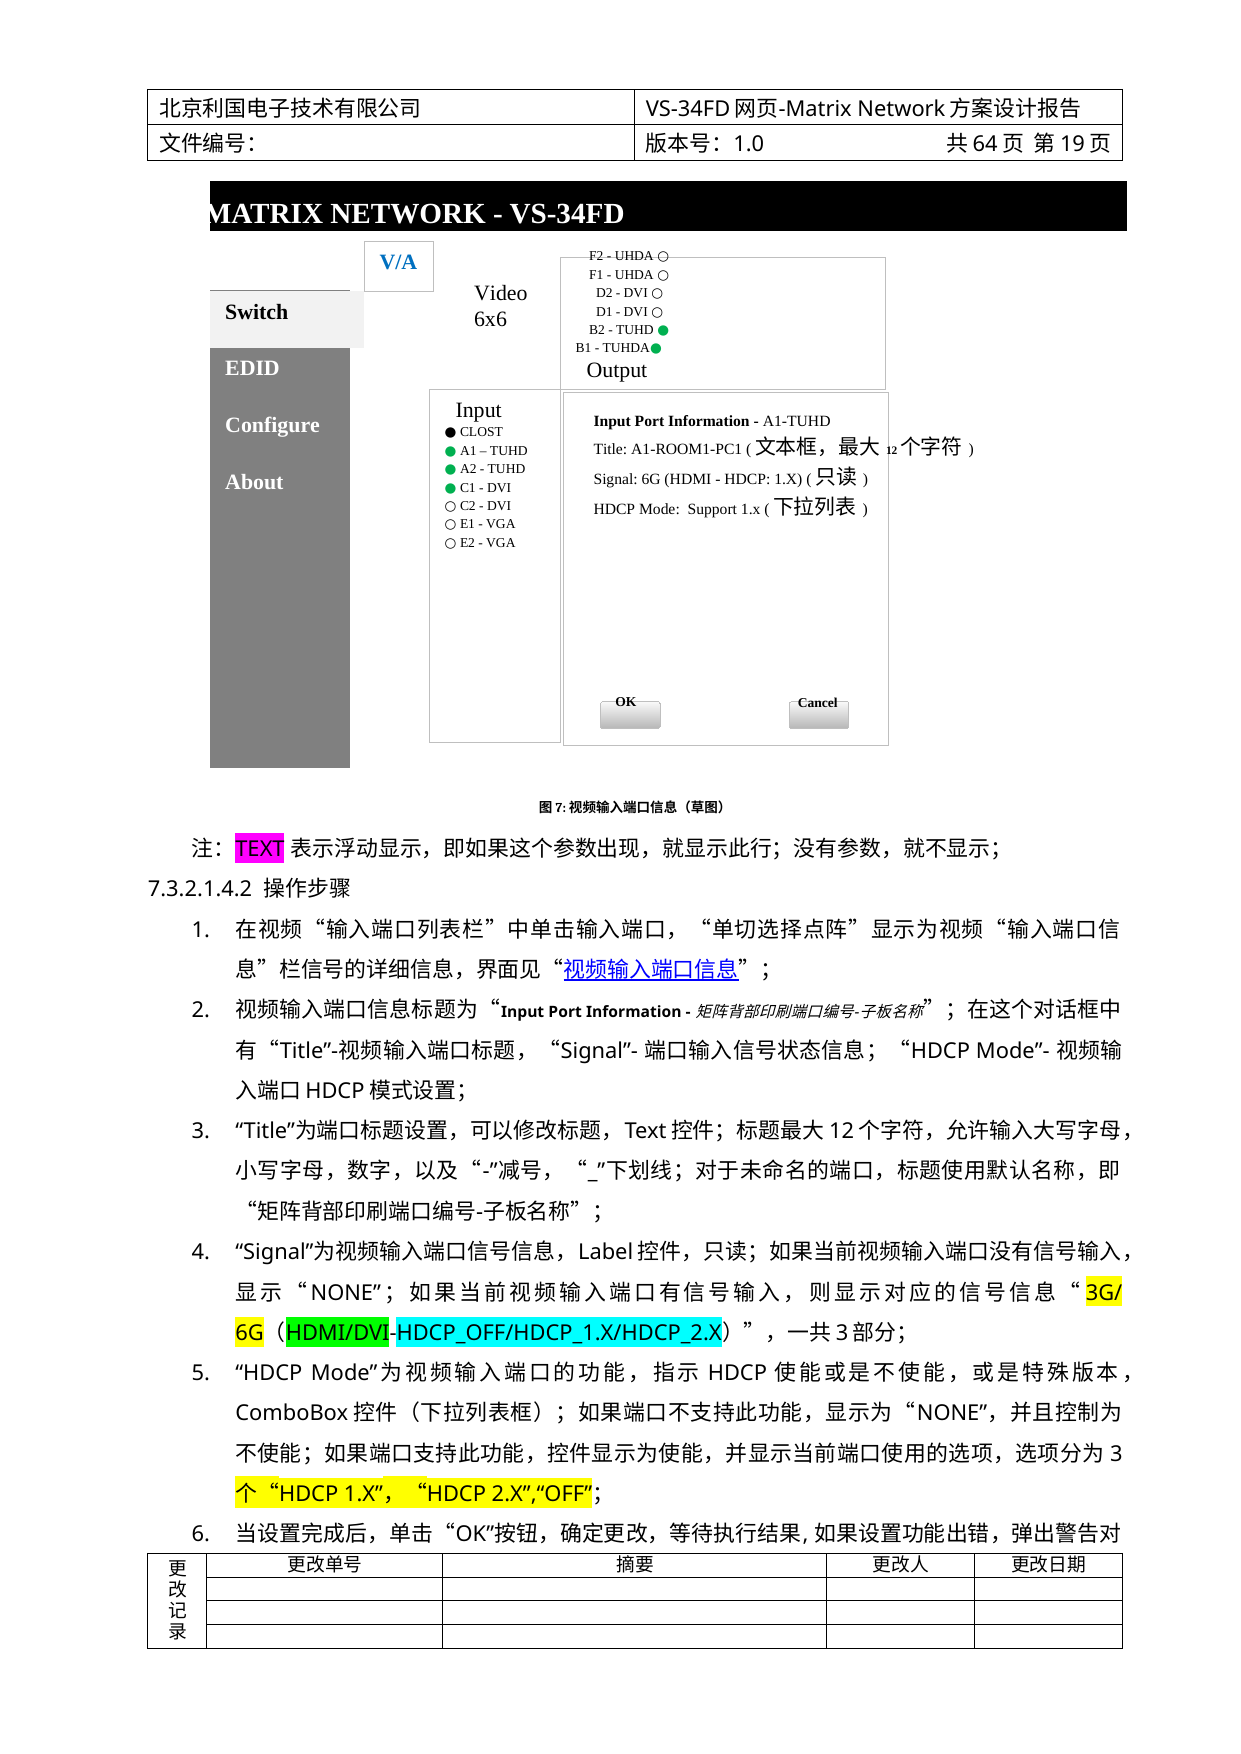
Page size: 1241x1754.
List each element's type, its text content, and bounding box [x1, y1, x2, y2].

list “Title”为端口标题设置，可以修改标题，Text控件；标题最大12个字符，允许输入大写字母，小写字母，数字，以及“-”减号，“_”下划线；对于未命名的端口，标题使用默认名称，即“矩阵背部印刷端口编号-子板名称”； [191, 1109, 1122, 1230]
text 图 7: 视频输入端口信息（草图） [148, 786, 1122, 827]
list 在视频“输入端口列表栏”中单击输入端口，“单切选择点阵”显示为视频“输入端口信息”栏信号的详细信息，界面见“视频输入端口信息”； [191, 907, 1122, 988]
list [191, 1512, 1122, 1552]
list “Signal”为视频输入端口信号信息，Label控件，只读；如果当前视频输入端口没有信号输入，显示“NONE”；如果当前视频输入端口有信号输入，则显示对应的信号信息“3G/6G（HDMI/DVI-HDCP_OFF/HDCP_1.X/HDCP_2.X）”，一共3部分； [191, 1230, 1122, 1351]
list 视频输入端口信息标题为“Input Port Information - 矩阵背部印刷端口编号-子板名称”；在这个对话框中有“Title”-视频输入端口标题，“Signal”- 端口输入信号状态信息；“HDCP Mode”- 视频输入端口HDCP模式设置； [191, 988, 1122, 1109]
subtitle 操作步骤 [148, 867, 1122, 907]
text 注：TEXT 表示浮动显示，即如果这个参数出现，就显示此行；没有参数，就不显示； [148, 827, 1122, 867]
list “HDCP Mode”为视频输入端口的功能，指示HDCP使能或是不使能，或是特殊版本，ComboBox控件（下拉列表框）；如果端口不支持此功能，显示为“NONE”，并且控制为不使能；如果端口支持此功能，控件显示为使能，并显示当前端口使用的选项，选项分为3个“HDCP 1.X”，“HDCP 2.X”,“OFF”； [191, 1351, 1122, 1512]
